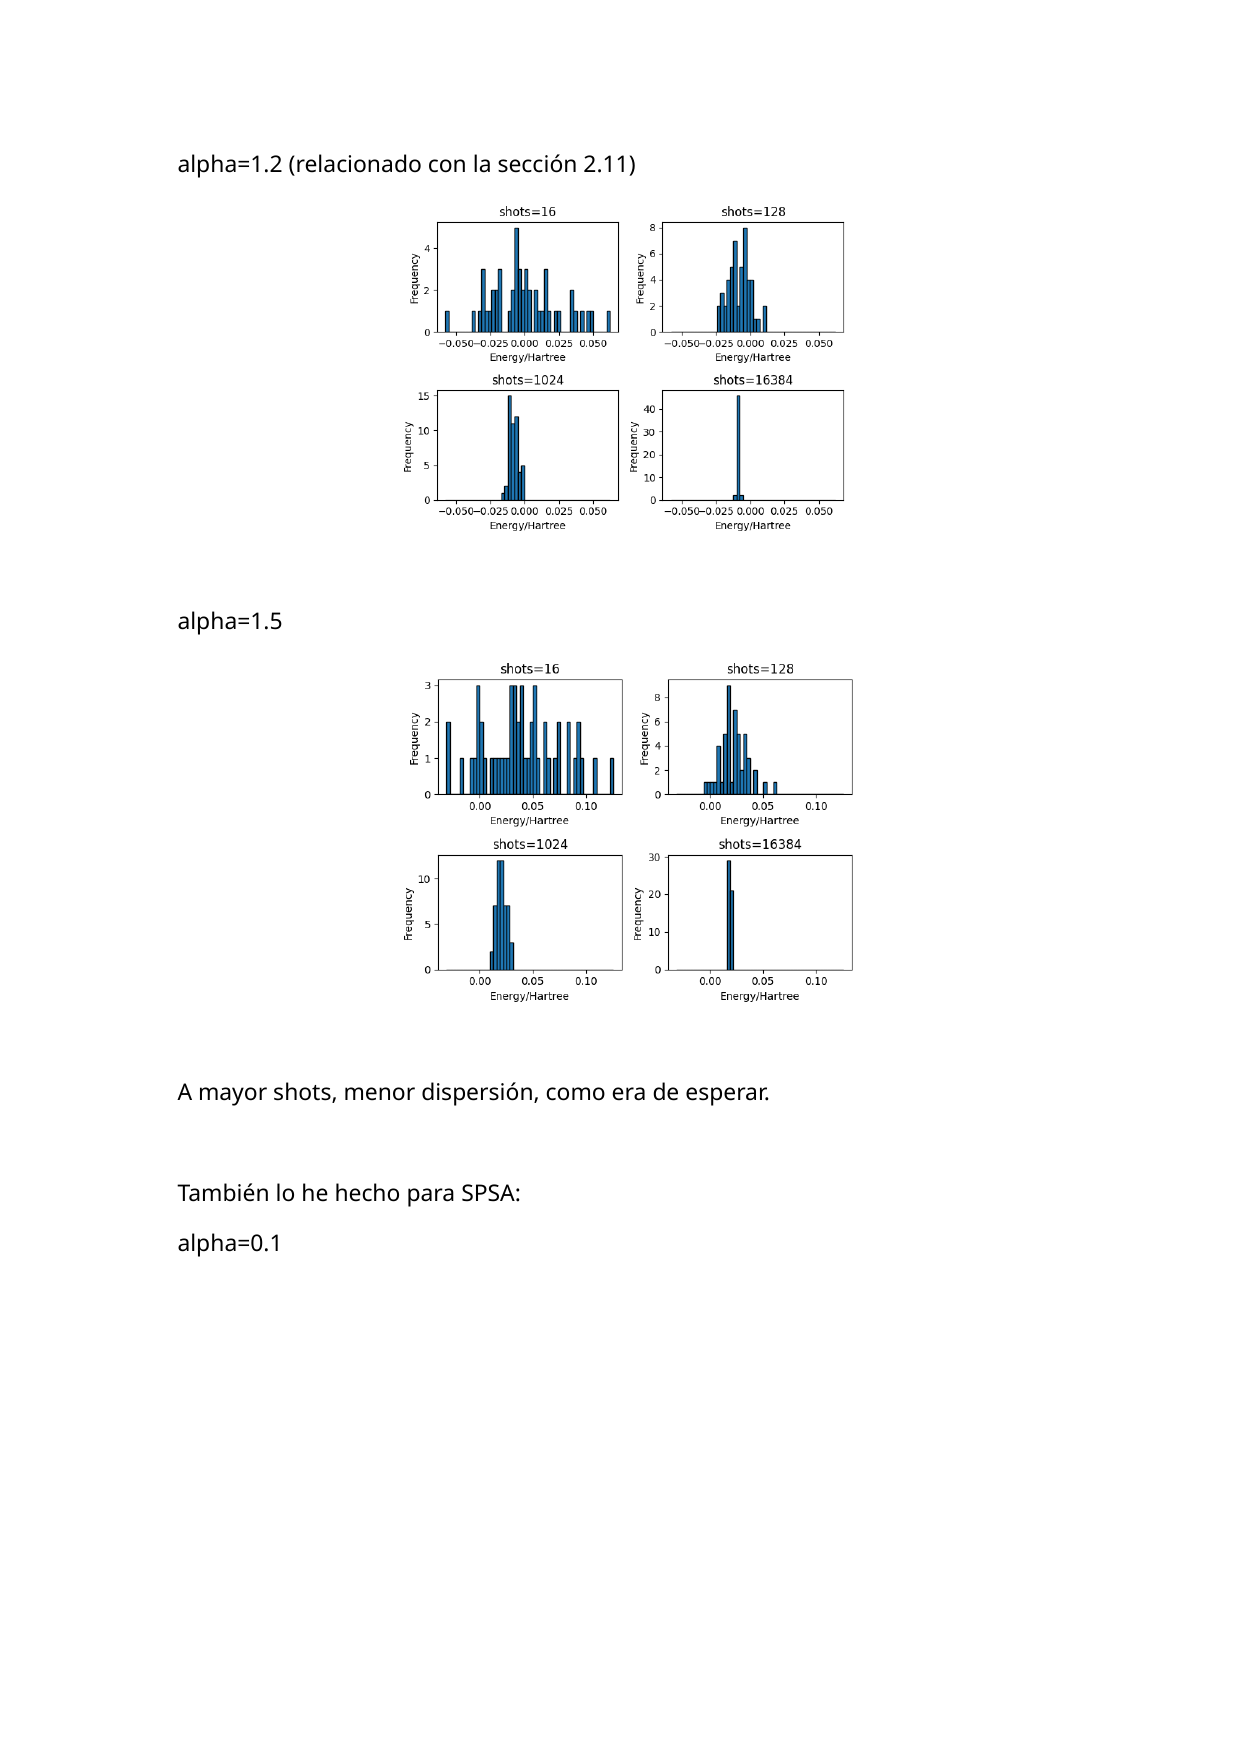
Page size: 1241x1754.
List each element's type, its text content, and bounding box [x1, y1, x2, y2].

text alpha=0.1 [177, 1227, 1063, 1258]
text También lo he hecho para SPSA: [177, 1177, 1063, 1208]
text alpha=1.2 (relacionado con la sección 2.11) [177, 148, 1063, 179]
text A mayor shots, menor dispersión, como era de esperar. [177, 1076, 1063, 1107]
picture [395, 198, 845, 536]
picture [385, 655, 856, 1007]
text alpha=1.5 [177, 605, 1063, 636]
